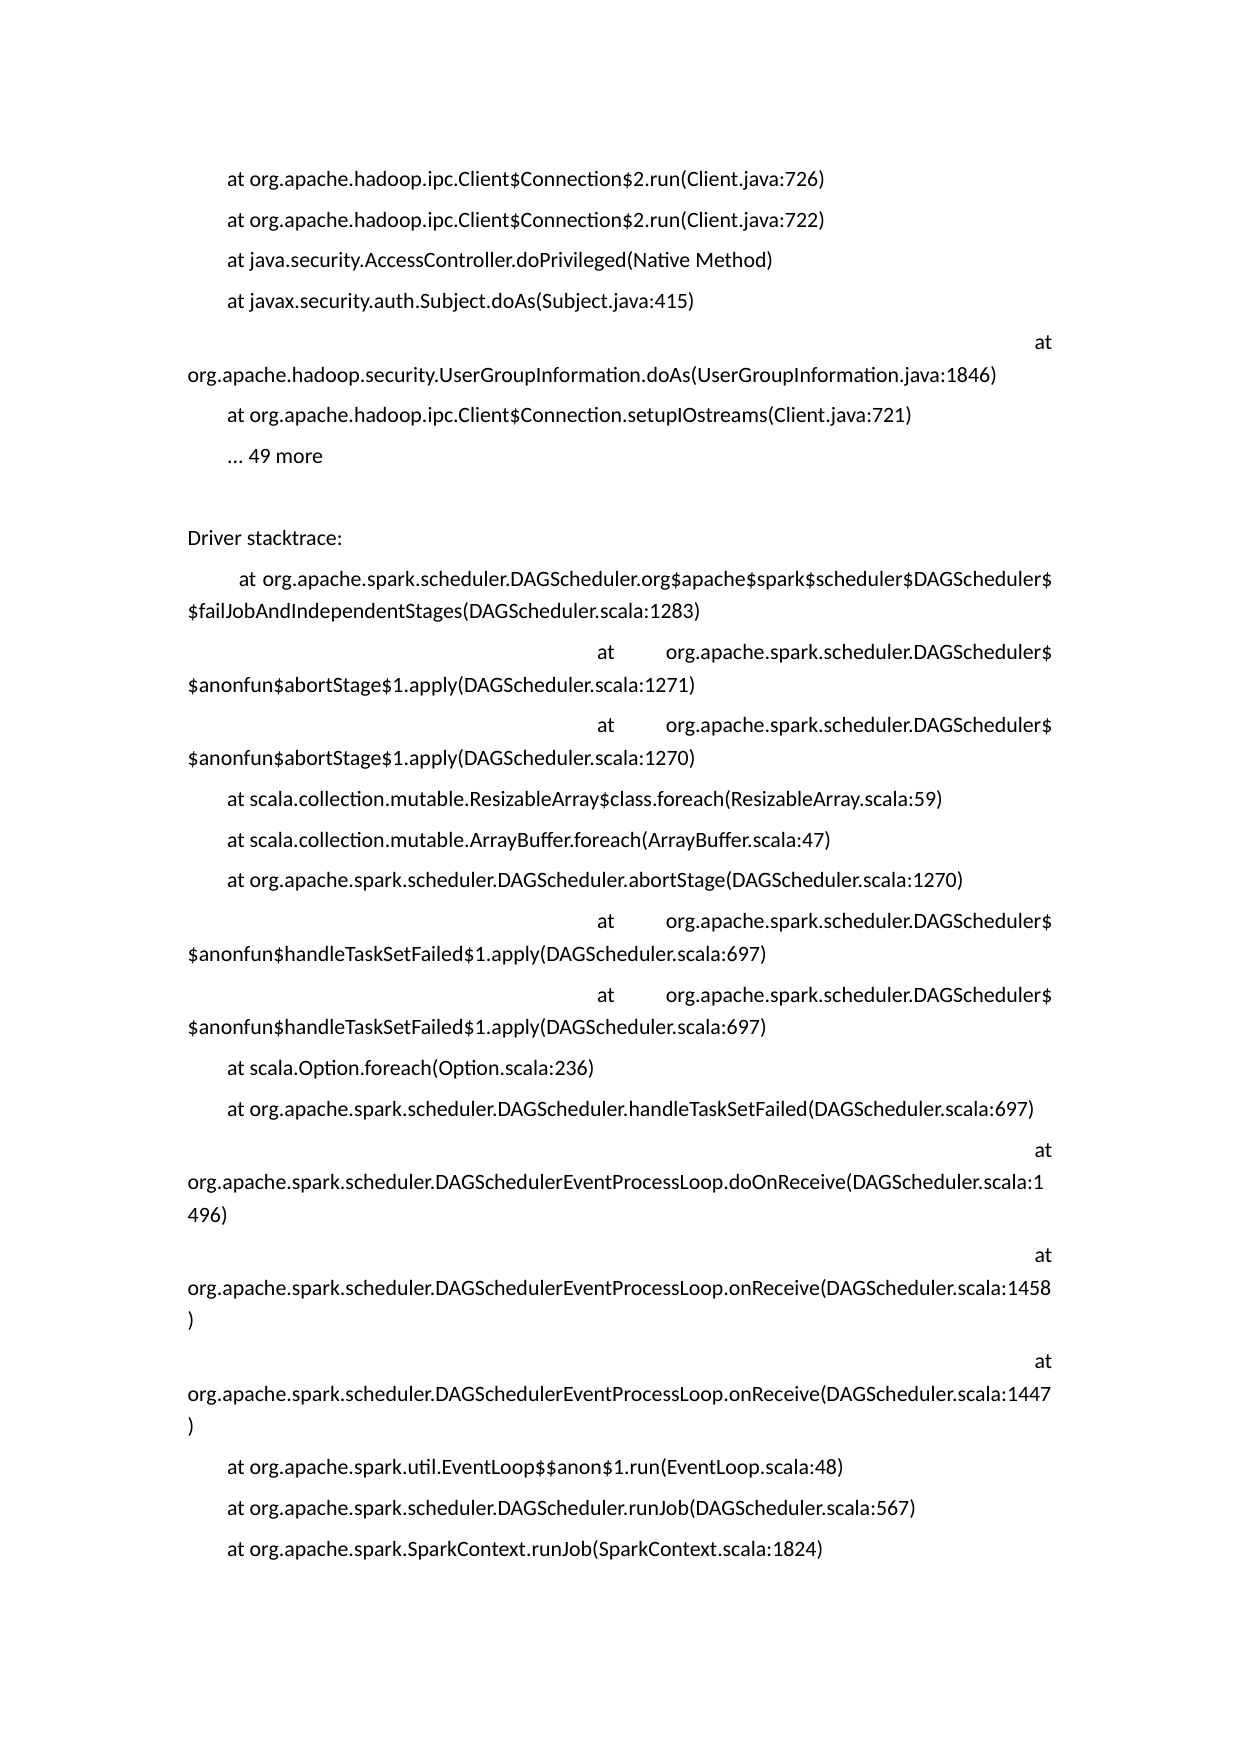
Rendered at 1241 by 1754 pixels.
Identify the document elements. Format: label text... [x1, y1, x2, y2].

text at scala.collection.mutable.ResizableArray$class.foreach(ResizableArray.scala:59) [187, 782, 1053, 814]
text at org.apache.spark.scheduler.DAGScheduler.handleTaskSetFailed(DAGScheduler.scala:697) [187, 1092, 1053, 1124]
text at org.apache.spark.scheduler.DAGScheduler$$anonfun$handleTaskSetFailed$1.apply(DAGScheduler.scala:697) [187, 978, 1053, 1043]
text Driver stacktrace: [187, 521, 1053, 554]
text at org.apache.spark.scheduler.DAGScheduler$$anonfun$handleTaskSetFailed$1.apply(DAGScheduler.scala:697) [187, 904, 1053, 969]
text at java.security.AccessController.doPrivileged(Native Method) [187, 244, 1053, 276]
text at org.apache.hadoop.security.UserGroupInformation.doAs(UserGroupInformation.java:1846) [187, 325, 1053, 390]
text at org.apache.spark.scheduler.DAGScheduler.runJob(DAGScheduler.scala:567) [187, 1491, 1053, 1524]
text at org.apache.spark.scheduler.DAGScheduler.abortStage(DAGScheduler.scala:1270) [187, 864, 1053, 896]
text at javax.security.auth.Subject.doAs(Subject.java:415) [187, 284, 1053, 317]
text at scala.Option.foreach(Option.scala:236) [187, 1051, 1053, 1084]
text at scala.collection.mutable.ArrayBuffer.foreach(ArrayBuffer.scala:47) [187, 823, 1053, 855]
text at org.apache.spark.scheduler.DAGScheduler$$anonfun$abortStage$1.apply(DAGScheduler.scala:1271) [187, 635, 1053, 700]
text ... 49 more [187, 439, 1053, 472]
text at org.apache.spark.scheduler.DAGSchedulerEventProcessLoop.doOnReceive(DAGScheduler.scala:1496) [187, 1133, 1053, 1230]
text at org.apache.hadoop.ipc.Client$Connection.setupIOstreams(Client.java:721) [187, 399, 1053, 431]
text at org.apache.spark.scheduler.DAGSchedulerEventProcessLoop.onReceive(DAGScheduler.scala:1447) [187, 1344, 1053, 1442]
text at org.apache.hadoop.ipc.Client$Connection$2.run(Client.java:722) [187, 203, 1053, 235]
text at org.apache.spark.scheduler.DAGScheduler.org$apache$spark$scheduler$DAGScheduler$$failJobAndIndependentStages(DAGScheduler.scala:1283) [187, 562, 1053, 627]
text at org.apache.hadoop.ipc.Client$Connection$2.run(Client.java:726) [187, 162, 1053, 194]
text at org.apache.spark.scheduler.DAGScheduler$$anonfun$abortStage$1.apply(DAGScheduler.scala:1270) [187, 709, 1053, 774]
text at org.apache.spark.util.EventLoop$$anon$1.run(EventLoop.scala:48) [187, 1450, 1053, 1483]
text at org.apache.spark.SparkContext.runJob(SparkContext.scala:1824) [187, 1532, 1053, 1564]
text at org.apache.spark.scheduler.DAGSchedulerEventProcessLoop.onReceive(DAGScheduler.scala:1458) [187, 1239, 1053, 1336]
